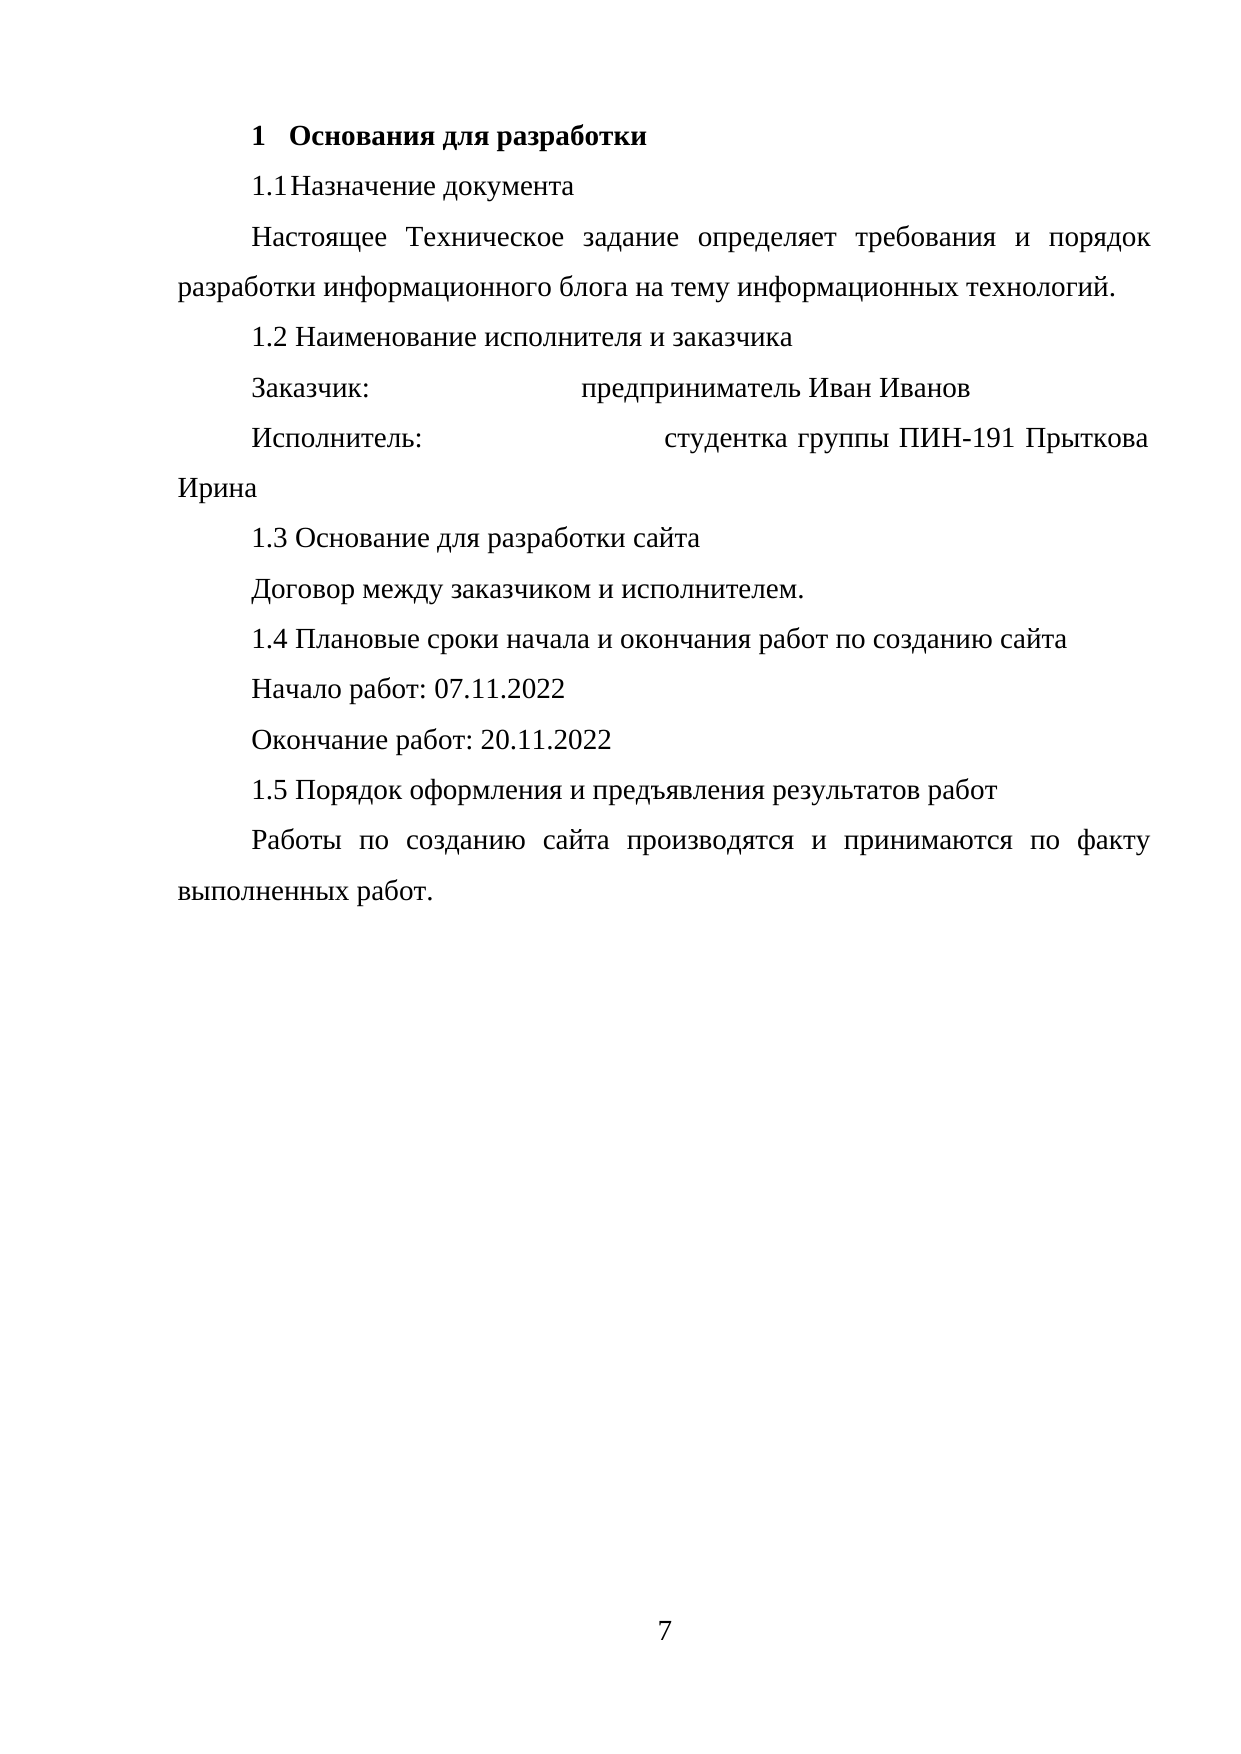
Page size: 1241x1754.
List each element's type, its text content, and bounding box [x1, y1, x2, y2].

list Заказчик: предприниматель Иван Иванов [177, 370, 1152, 403]
list Договор между заказчиком и исполнителем. [177, 571, 1152, 604]
list Исполнитель: студентка группы ПИН-191 Прыткова Ирина [177, 420, 1152, 504]
subtitle 1.4 Плановые сроки начала и окончания работ по созданию сайта [177, 621, 1152, 655]
subtitle Назначение документа [251, 168, 1152, 202]
text Работы по созданию сайта производятся и принимаются по факту выполненных работ. [177, 822, 1152, 906]
list Окончание работ: 20.11.2022 [177, 722, 1152, 755]
subtitle 1.3 Основание для разработки сайта [177, 521, 1152, 554]
subtitle 1.2 Наименование исполнителя и заказчика [177, 319, 1152, 353]
text Настоящее Техническое задание определяет требования и порядок разработки информационного блога на тему информационных технологий. [177, 219, 1152, 303]
subtitle Основания для разработки [251, 118, 1152, 152]
list Начало работ: 07.11.2022 [177, 672, 1152, 705]
subtitle 1.5 Порядок оформления и предъявления результатов работ [177, 772, 1152, 806]
